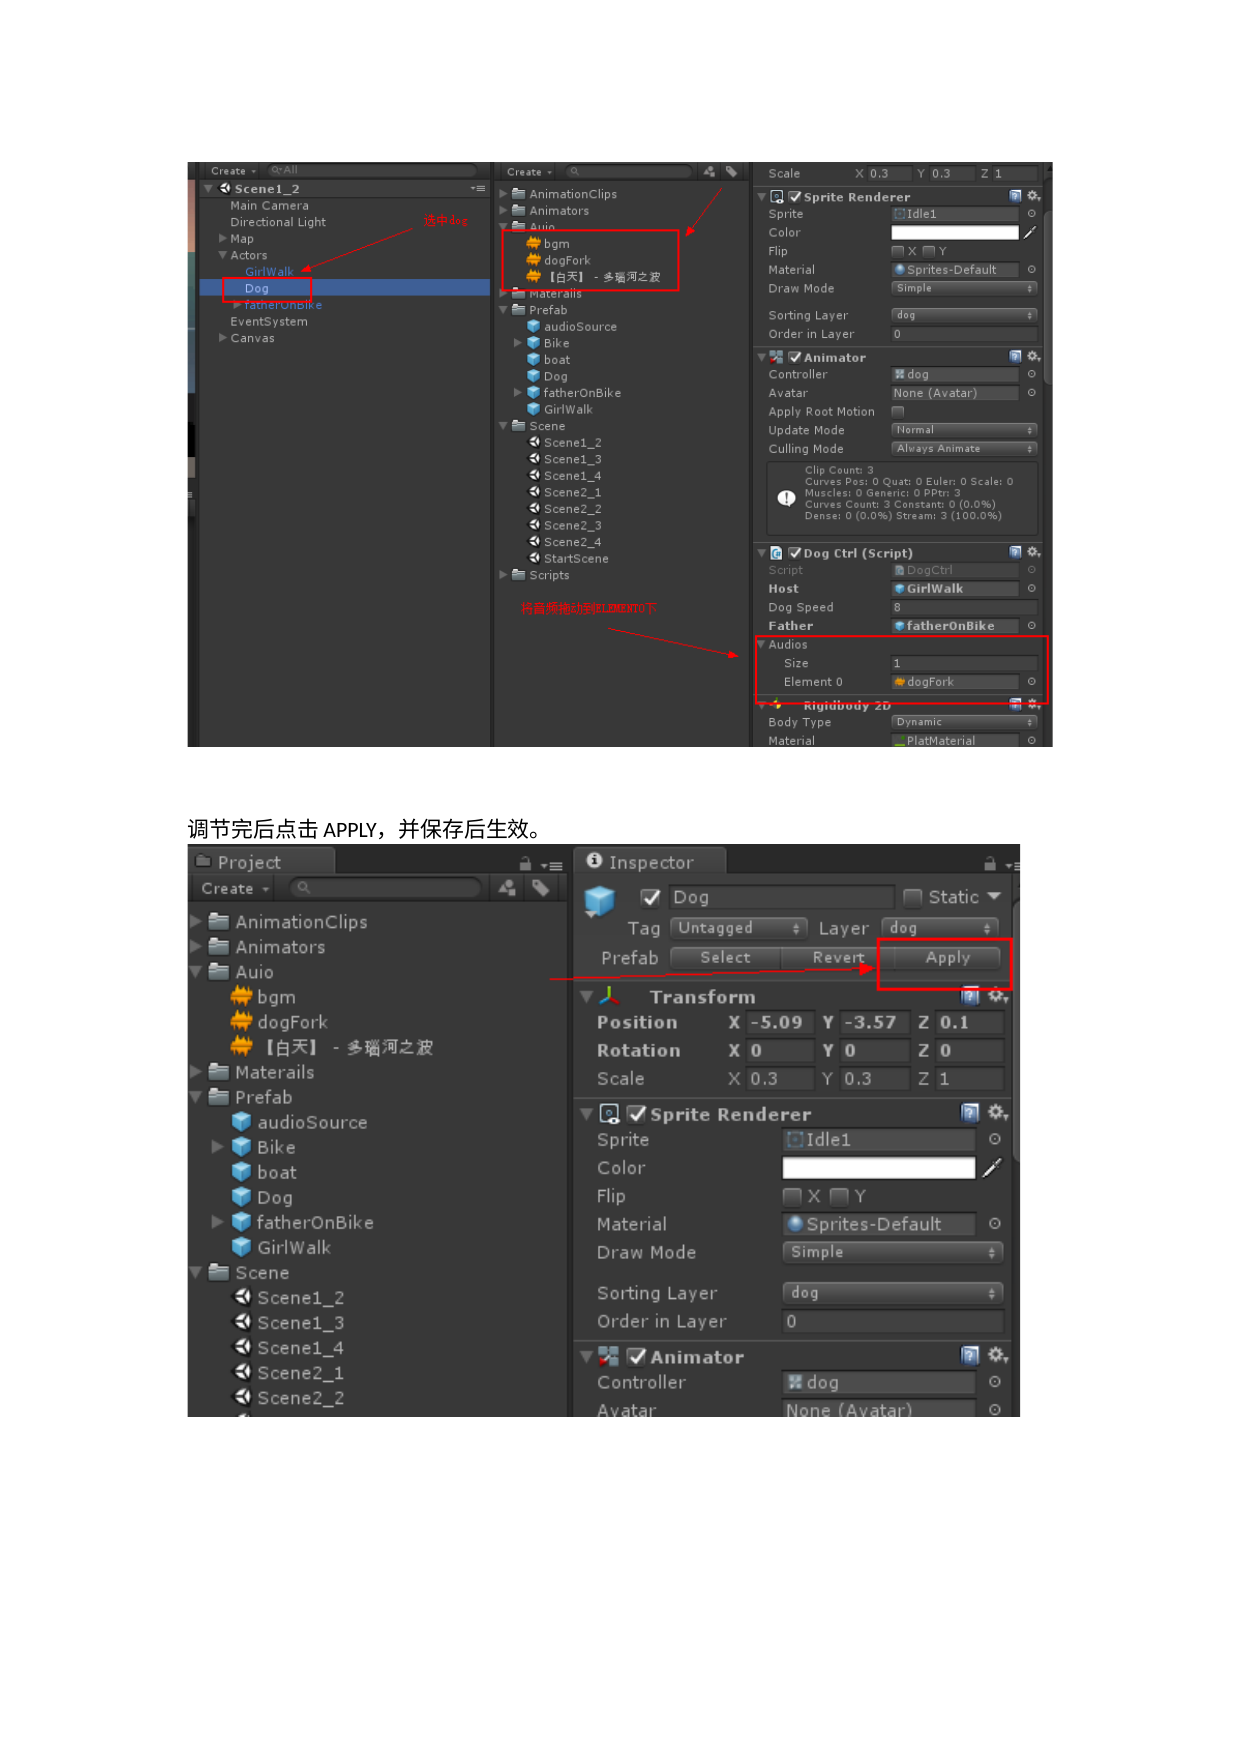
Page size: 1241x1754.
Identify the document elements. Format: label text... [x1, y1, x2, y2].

picture [187, 844, 1021, 1417]
text 调节完后点击APPLY，并保存后生效。 [187, 812, 1053, 844]
picture [187, 162, 1053, 747]
